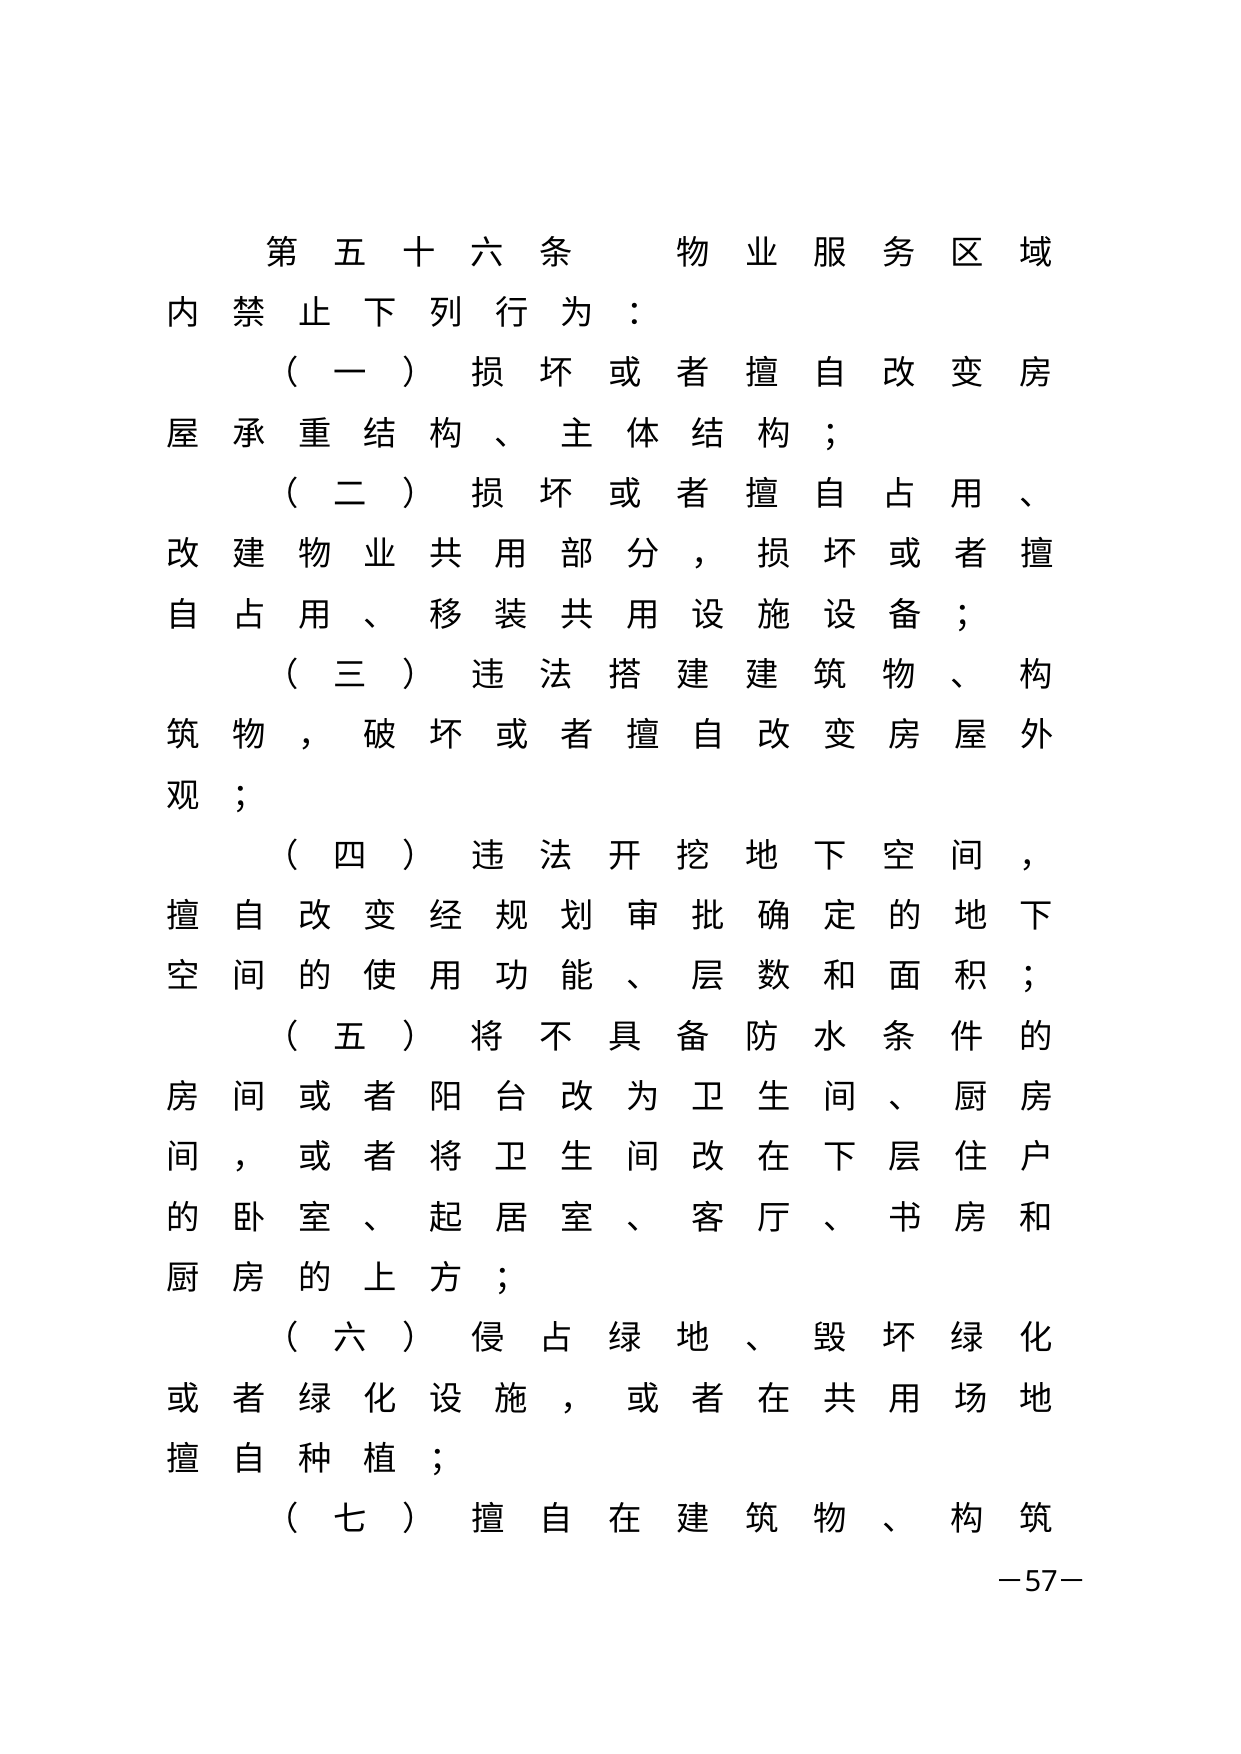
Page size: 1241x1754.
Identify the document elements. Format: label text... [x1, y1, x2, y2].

text （三）违法搭建建筑物、构筑物，破坏或者擅自改变房屋外观； [167, 642, 1085, 823]
text 第五十六条 物业服务区域内禁止下列行为： [167, 219, 1085, 340]
text （六）侵占绿地、毁坏绿化或者绿化设施，或者在共用场地擅自种植； [167, 1305, 1085, 1486]
text （一）损坏或者擅自改变房屋承重结构、主体结构； [167, 340, 1085, 461]
text （二）损坏或者擅自占用、改建物业共用部分，损坏或者擅自占用、移装共用设施设备； [167, 461, 1085, 642]
text （四）违法开挖地下空间，擅自改变经规划审批确定的地下空间的使用功能、层数和面积； [167, 823, 1085, 1003]
text （五）将不具备防水条件的房间或者阳台改为卫生间、厨房间，或者将卫生间改在下层住户的卧室、起居室、客厅、书房和厨房的上方； [167, 1003, 1085, 1305]
text （七）擅自在建筑物、构筑物上悬挂、张贴、涂改、刻画； [167, 1486, 1085, 1546]
